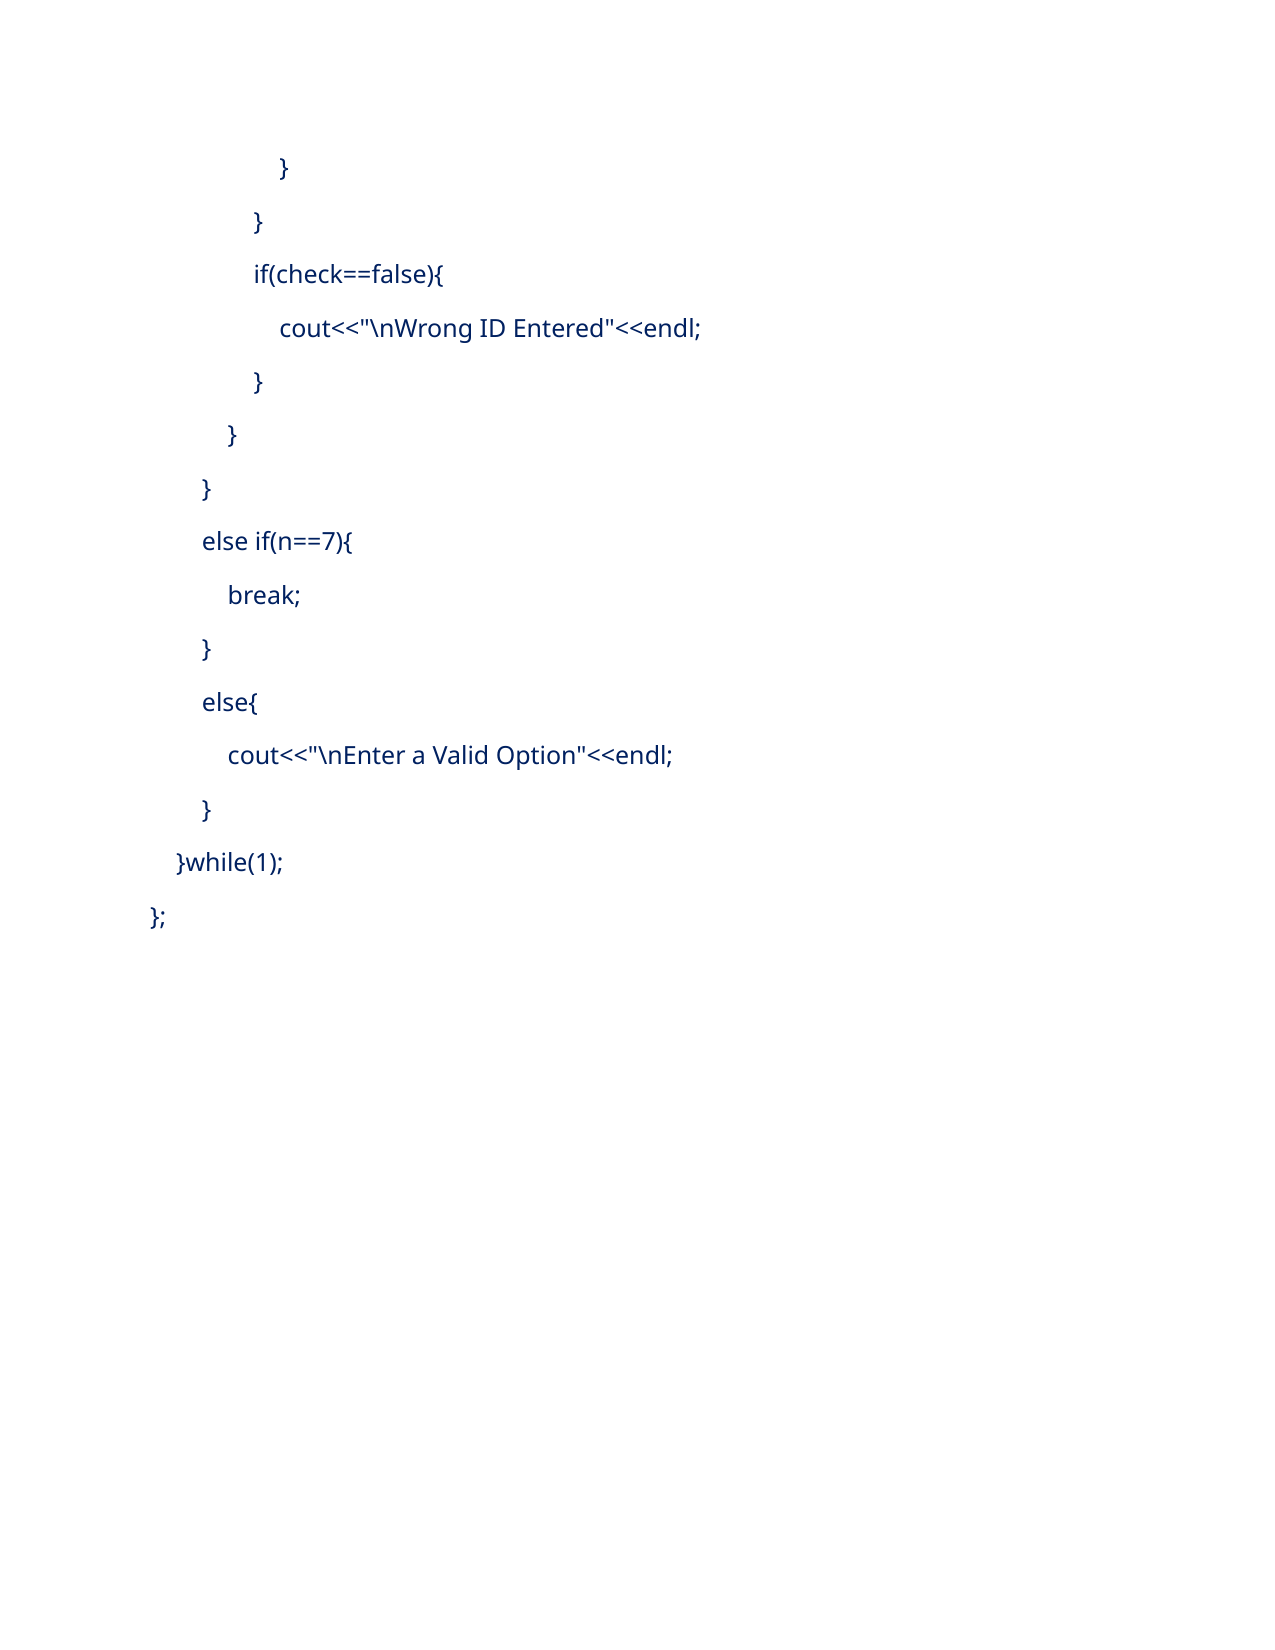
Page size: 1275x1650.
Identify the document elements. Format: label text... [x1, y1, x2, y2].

text } [150, 631, 1125, 665]
text } [150, 791, 1125, 825]
text cout<<"\nEnter a Valid Option"<<endl; [150, 738, 1125, 772]
text } [150, 471, 1125, 505]
text }while(1); [150, 845, 1125, 879]
text break; [150, 577, 1125, 612]
text } [150, 417, 1125, 451]
text } [150, 203, 1125, 237]
text }; [150, 898, 1125, 932]
text cout<<"\nWrong ID Entered"<<endl; [150, 310, 1125, 344]
text else if(n==7){ [150, 524, 1125, 558]
text } [150, 150, 1125, 184]
text } [150, 364, 1125, 398]
text if(check==false){ [150, 257, 1125, 291]
text else{ [150, 684, 1125, 718]
